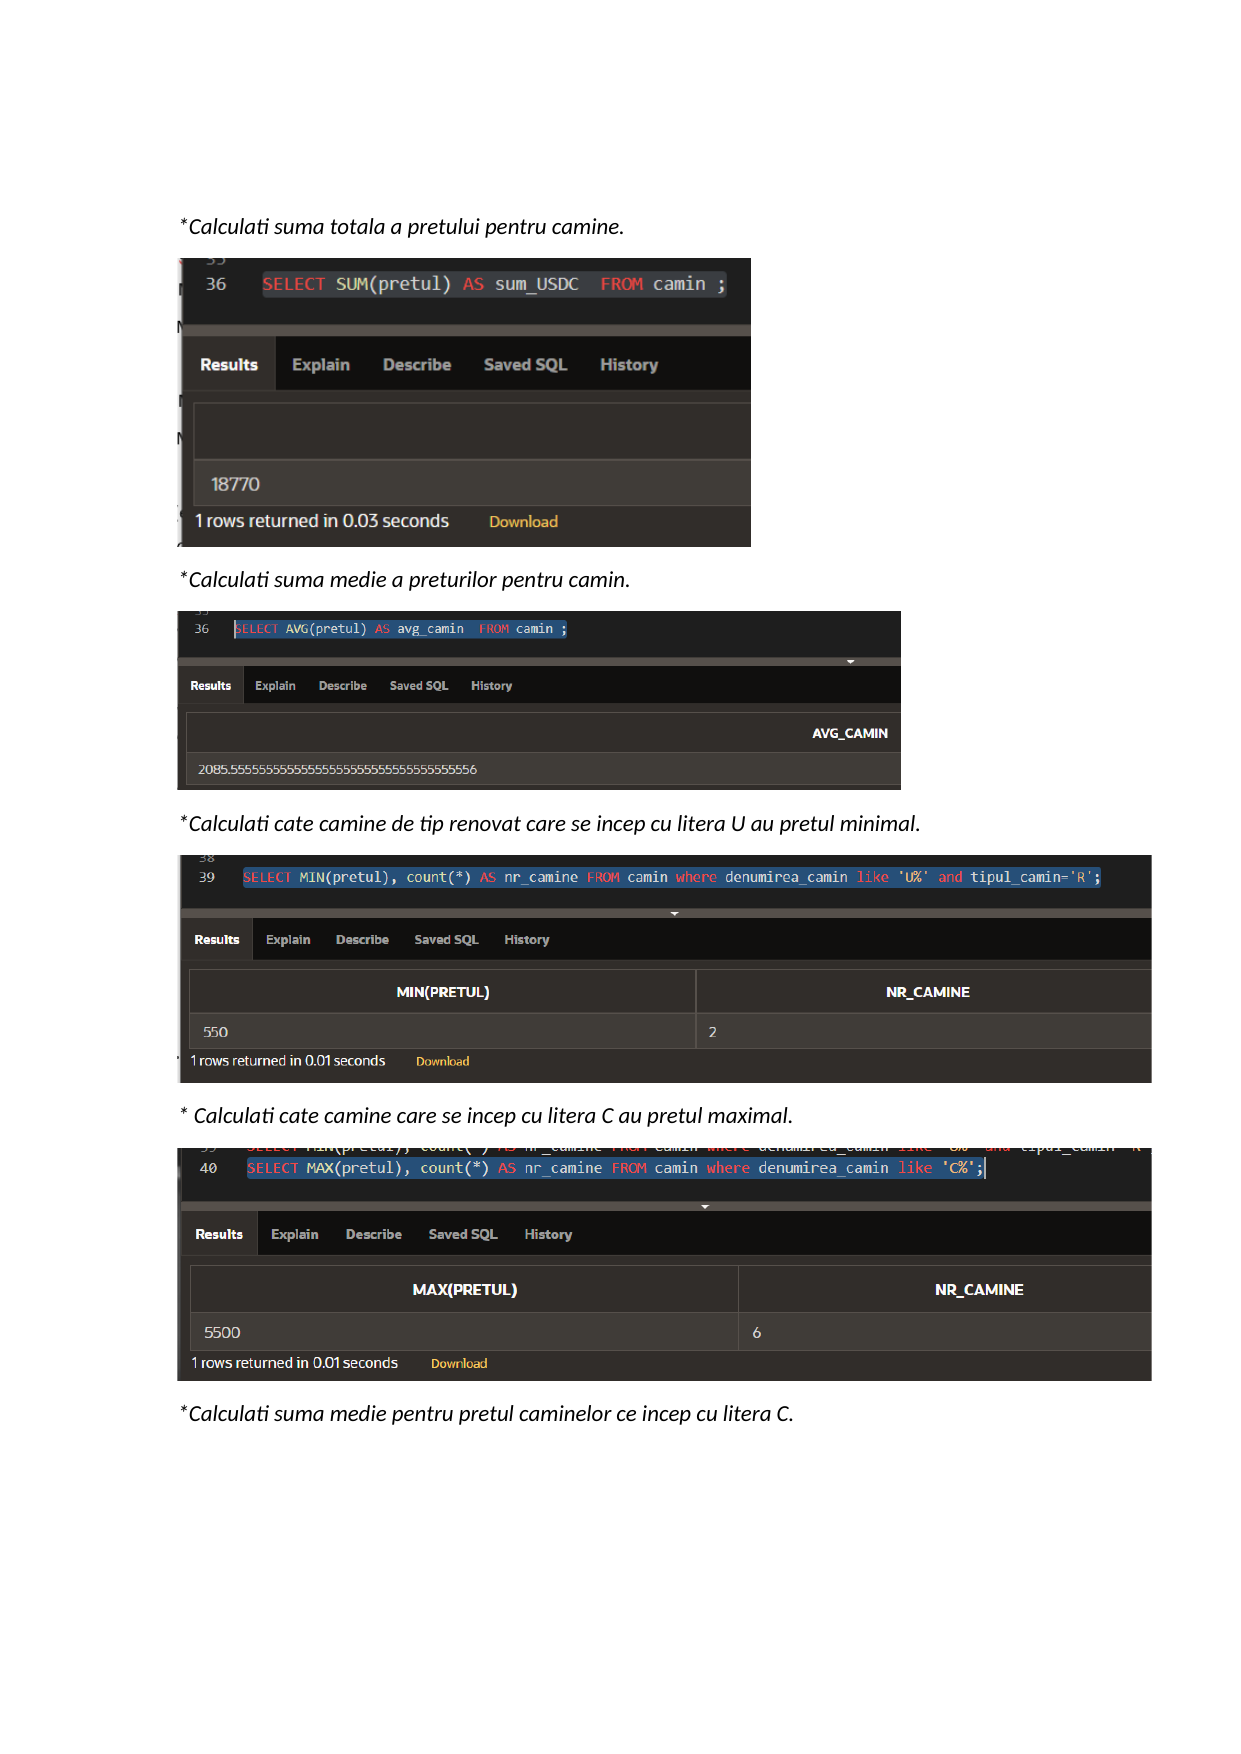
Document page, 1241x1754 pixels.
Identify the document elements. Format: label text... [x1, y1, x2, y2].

text *Calculati suma medie pentru pretul caminelor ce incep cu litera C. [177, 1399, 1152, 1427]
picture [177, 1148, 1152, 1381]
picture [177, 855, 1152, 1083]
text * Calculati cate camine care se incep cu litera C au pretul maximal. [177, 1101, 1152, 1129]
text *Calculati suma medie a preturilor pentru camin. [177, 565, 1152, 593]
picture [177, 258, 751, 547]
text *Calculati suma totala a pretului pentru camine. [177, 212, 1152, 240]
picture [177, 611, 901, 790]
text *Calculati cate camine de tip renovat care se incep cu litera U au pretul minimal. [177, 809, 1152, 837]
